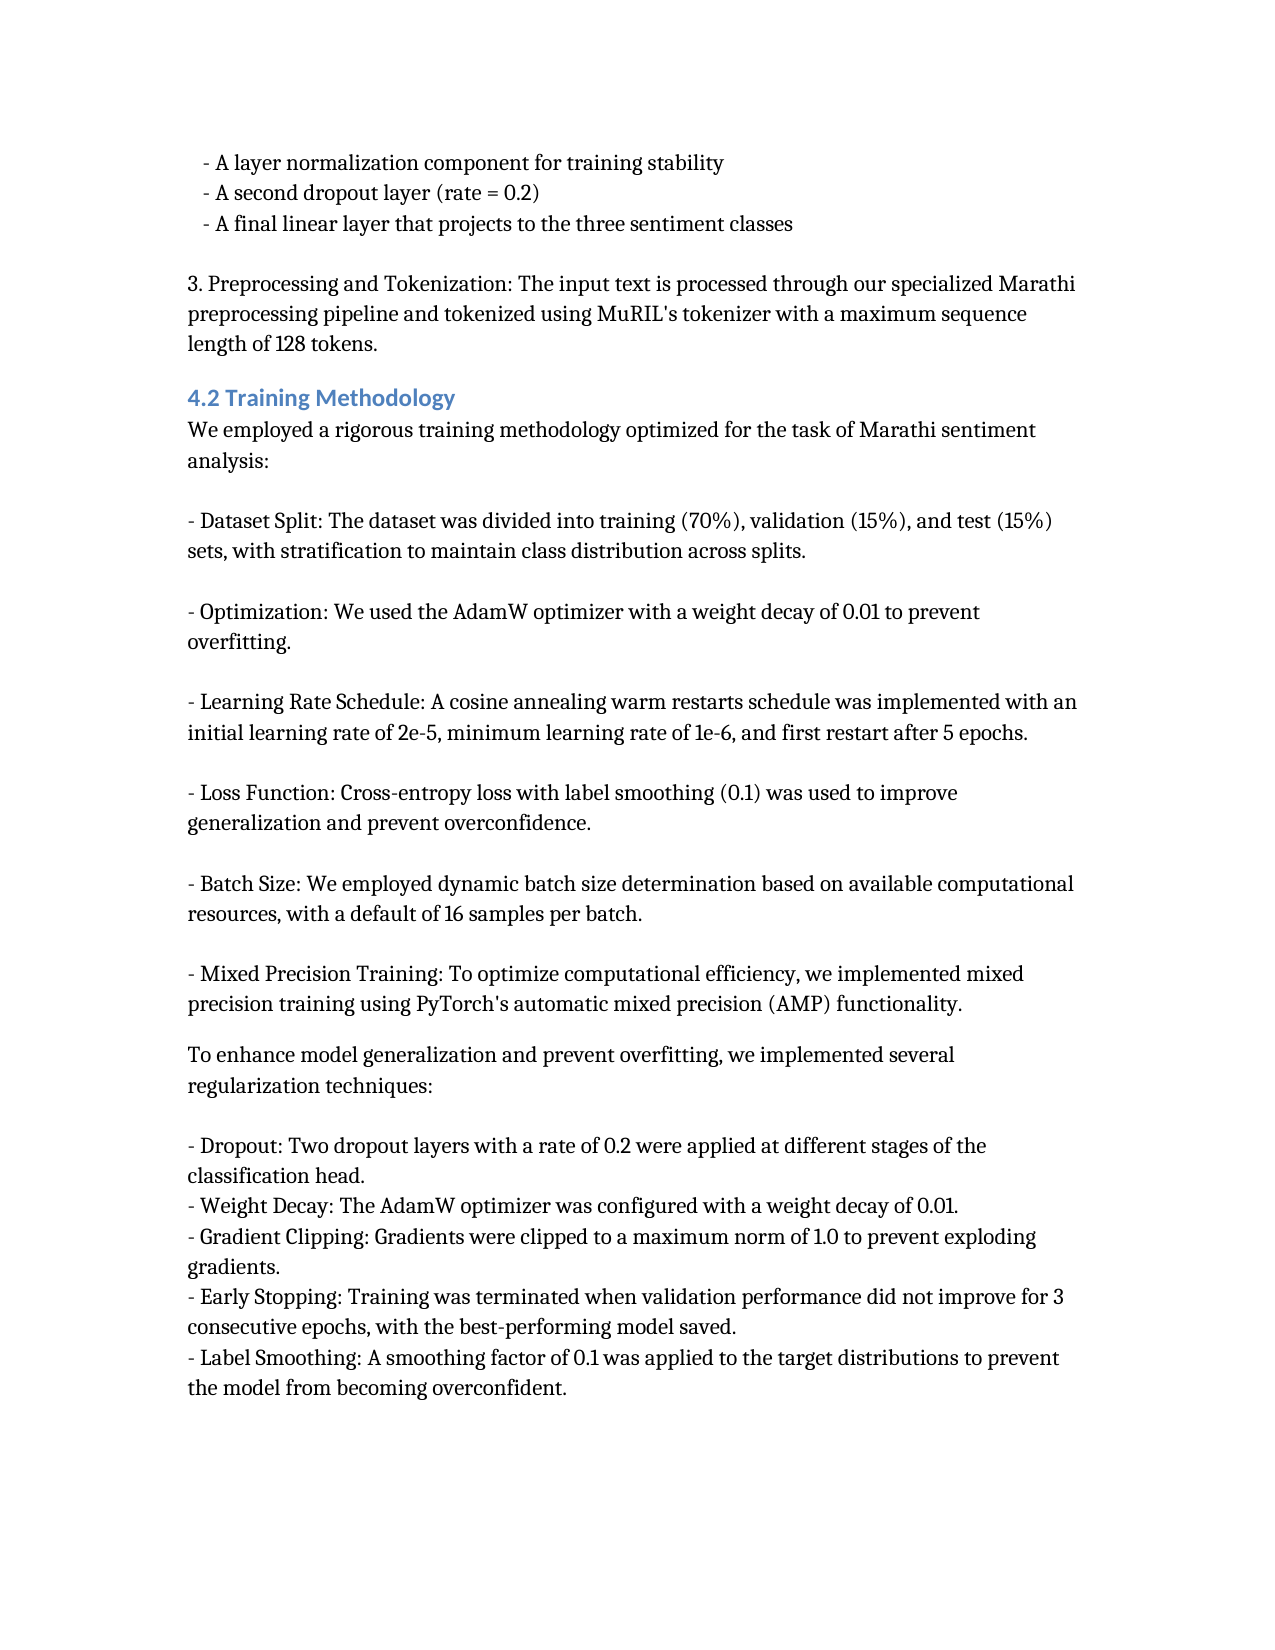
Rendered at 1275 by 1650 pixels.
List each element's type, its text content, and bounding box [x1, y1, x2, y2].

text To enhance model generalization and prevent overfitting, we implemented several regularization techniques: - Dropout: Two dropout layers with a rate of 0.2 were applied at different stages of the classification head. - Weight Decay: The AdamW optimizer was configured with a weight decay of 0.01. - Gradient Clipping: Gradients were clipped to a maximum norm of 1.0 to prevent exploding gradients. - Early Stopping: Training was terminated when validation performance did not improve for 3 consecutive epochs, with the best-performing model saved. - Label Smoothing: A smoothing factor of 0.1 was applied to the target distributions to prevent the model from becoming overconfident. [187, 1042, 1087, 1401]
subtitle 4.2 Training Methodology [187, 382, 1087, 413]
text We employed a rigorous training methodology optimized for the task of Marathi sentiment analysis: - Dataset Split: The dataset was divided into training (70%), validation (15%), and test (15%) sets, with stratification to maintain class distribution across splits. - Optimization: We used the AdamW optimizer with a weight decay of 0.01 to prevent overfitting. - Learning Rate Schedule: A cosine annealing warm restarts schedule was implemented with an initial learning rate of 2e-5, minimum learning rate of 1e-6, and first restart after 5 epochs. - Loss Function: Cross-entropy loss with label smoothing (0.1) was used to improve generalization and prevent overconfidence. - Batch Size: We employed dynamic batch size determination based on available computational resources, with a default of 16 samples per batch. - Mixed Precision Training: To optimize computational efficiency, we implemented mixed precision training using PyTorch's automatic mixed precision (AMP) functionality. [187, 417, 1087, 1018]
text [187, 150, 1087, 358]
